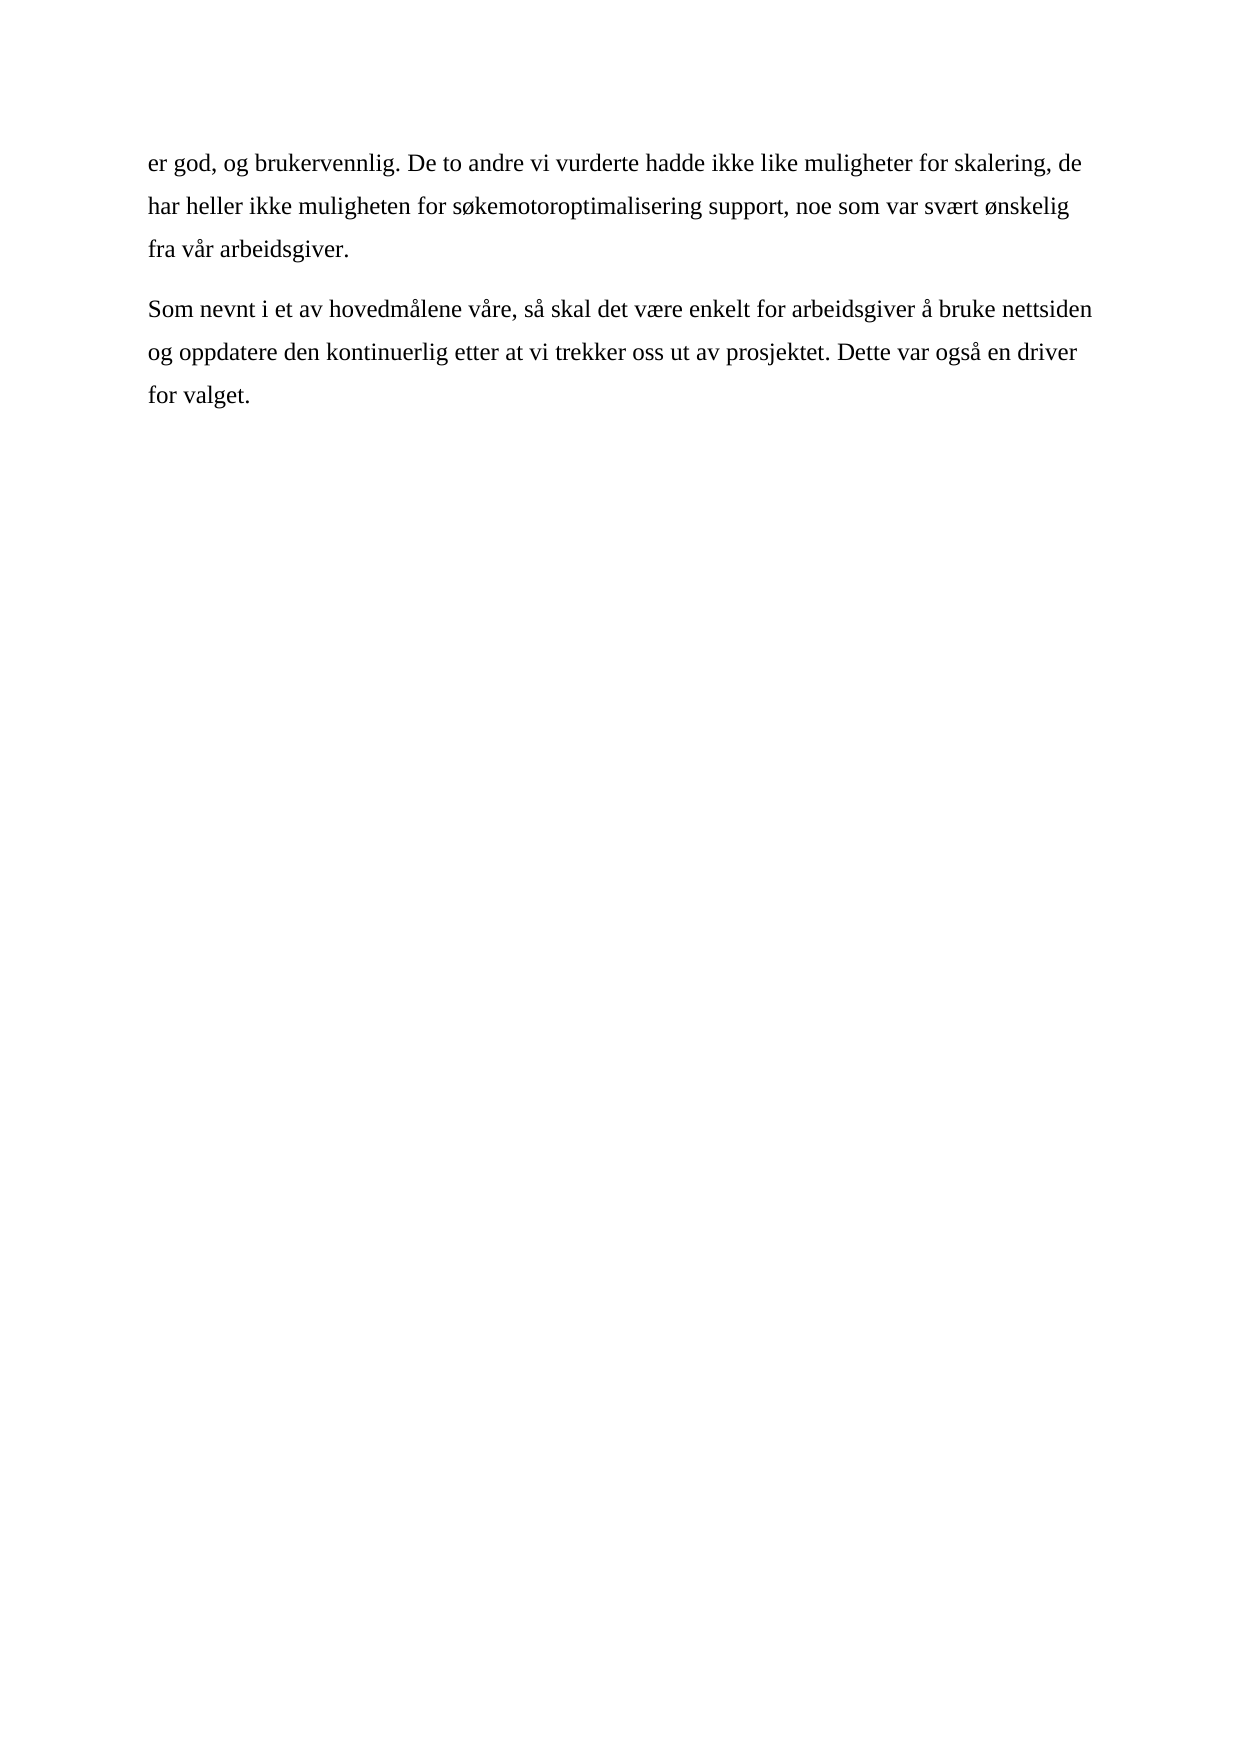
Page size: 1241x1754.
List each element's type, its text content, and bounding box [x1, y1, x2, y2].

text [148, 148, 1093, 263]
text Som nevnt i et av hovedmålene våre, så skal det være enkelt for arbeidsgiver å bruke nettsiden og oppdatere den kontinuerlig etter at vi trekker oss ut av prosjektet. Dette var også en driver for valget. [148, 294, 1093, 409]
